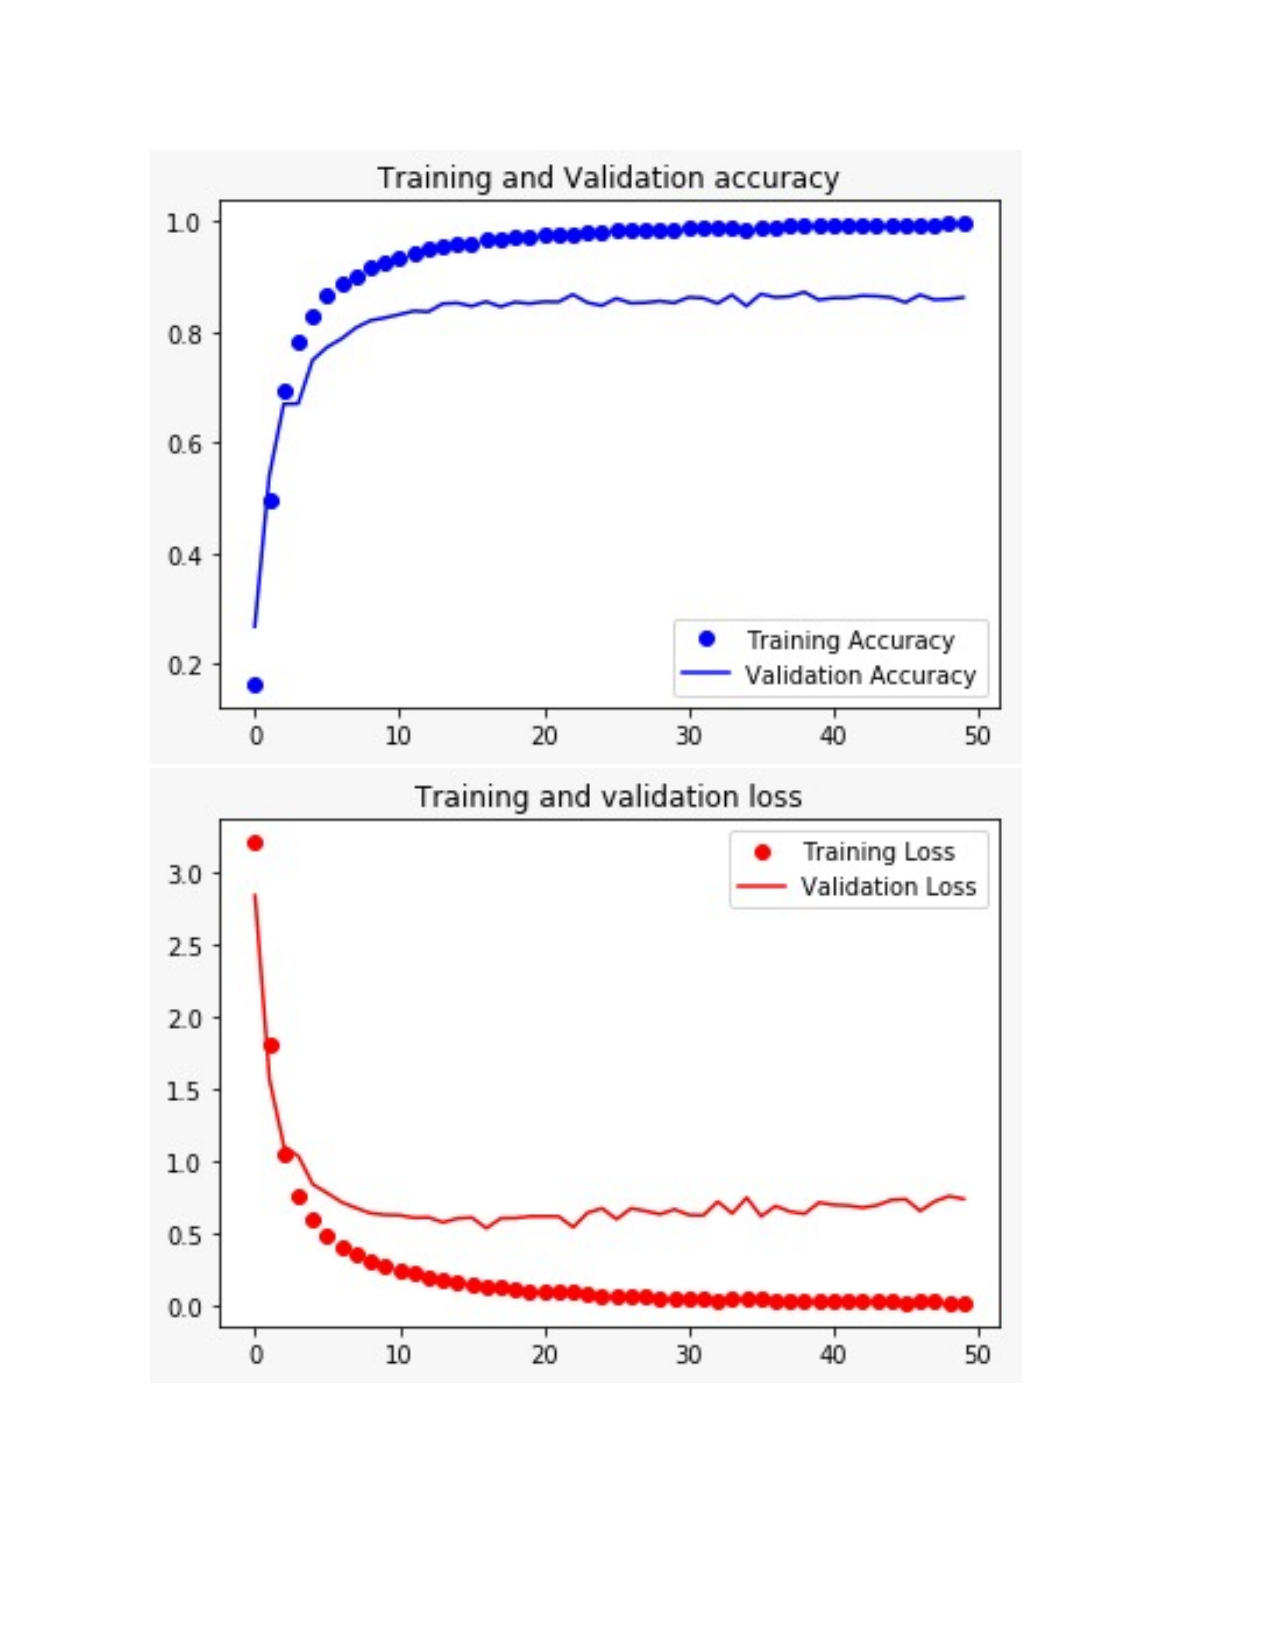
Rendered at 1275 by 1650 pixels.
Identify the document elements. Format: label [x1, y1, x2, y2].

picture [150, 768, 1023, 1383]
picture [150, 150, 1023, 764]
